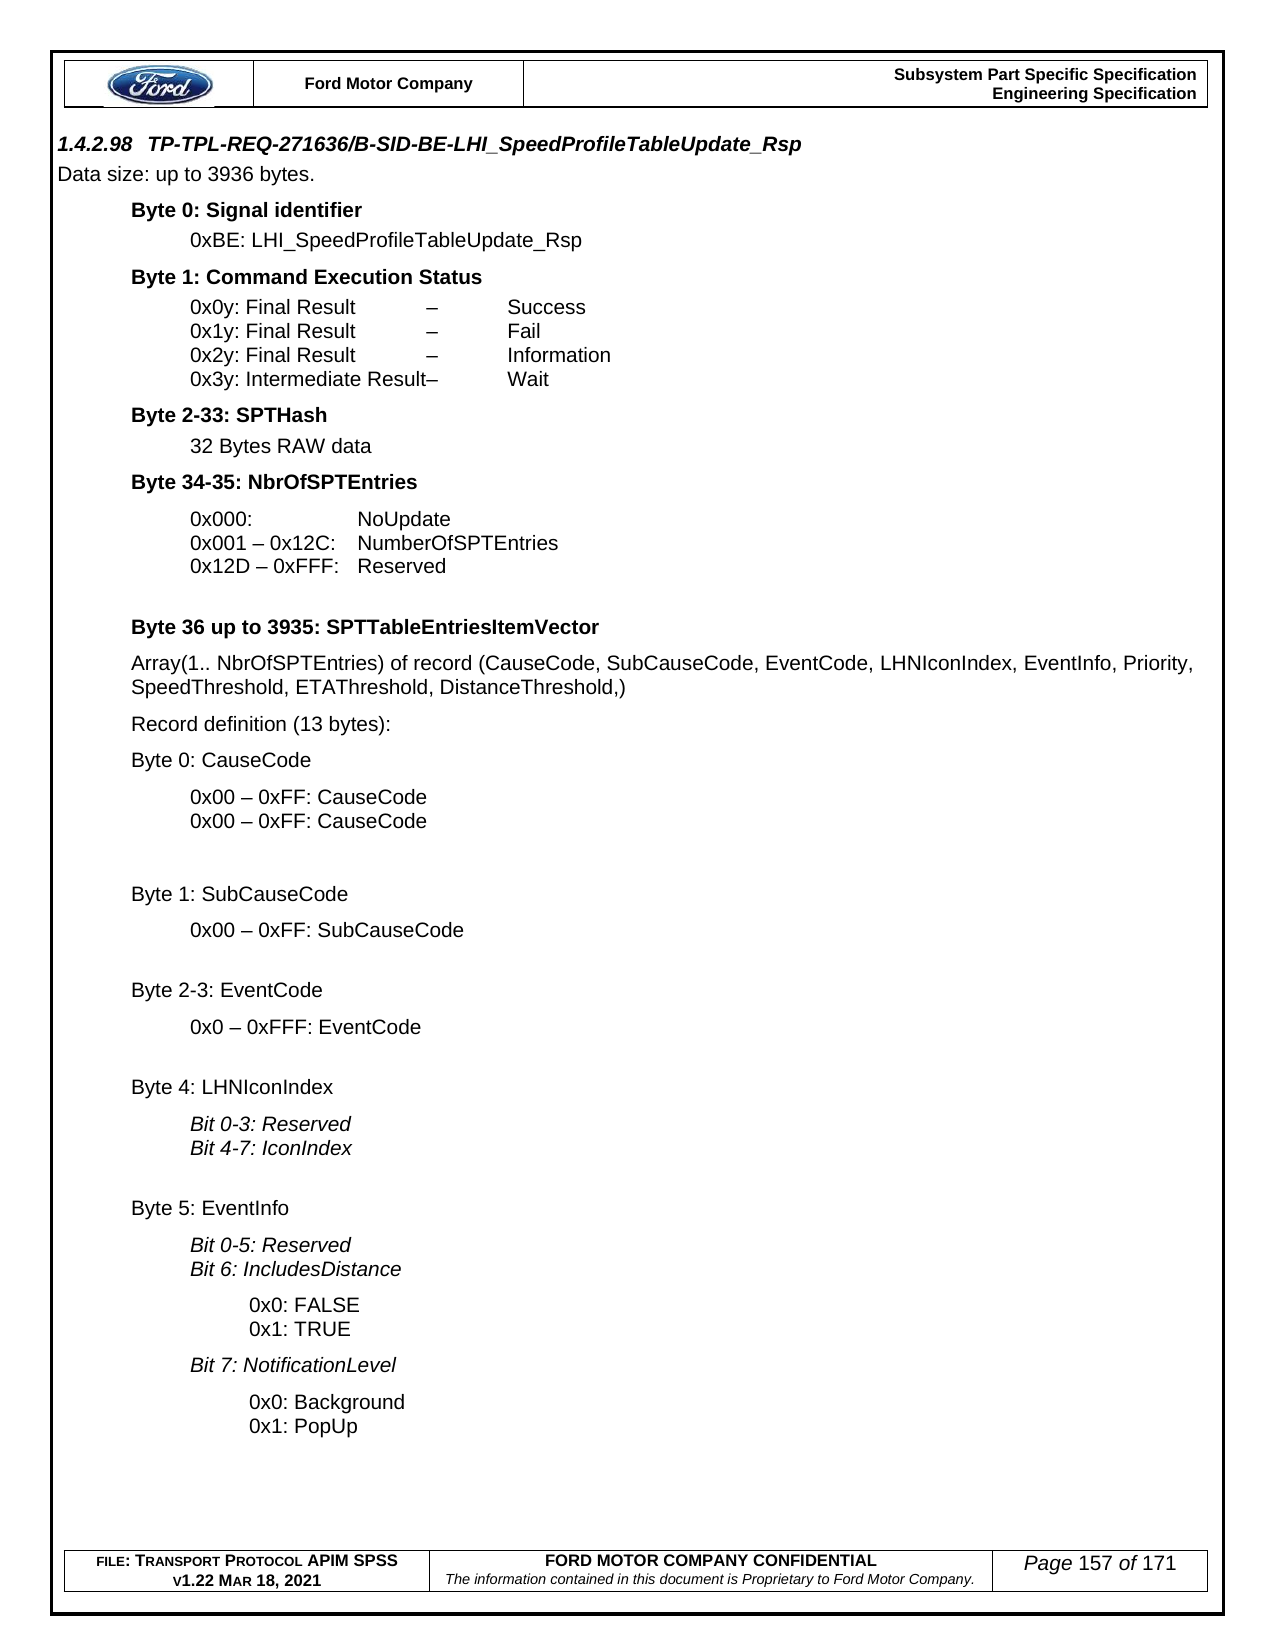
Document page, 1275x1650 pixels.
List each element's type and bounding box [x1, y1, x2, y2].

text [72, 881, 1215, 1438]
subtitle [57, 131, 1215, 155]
picture [103, 61, 215, 107]
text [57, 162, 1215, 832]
